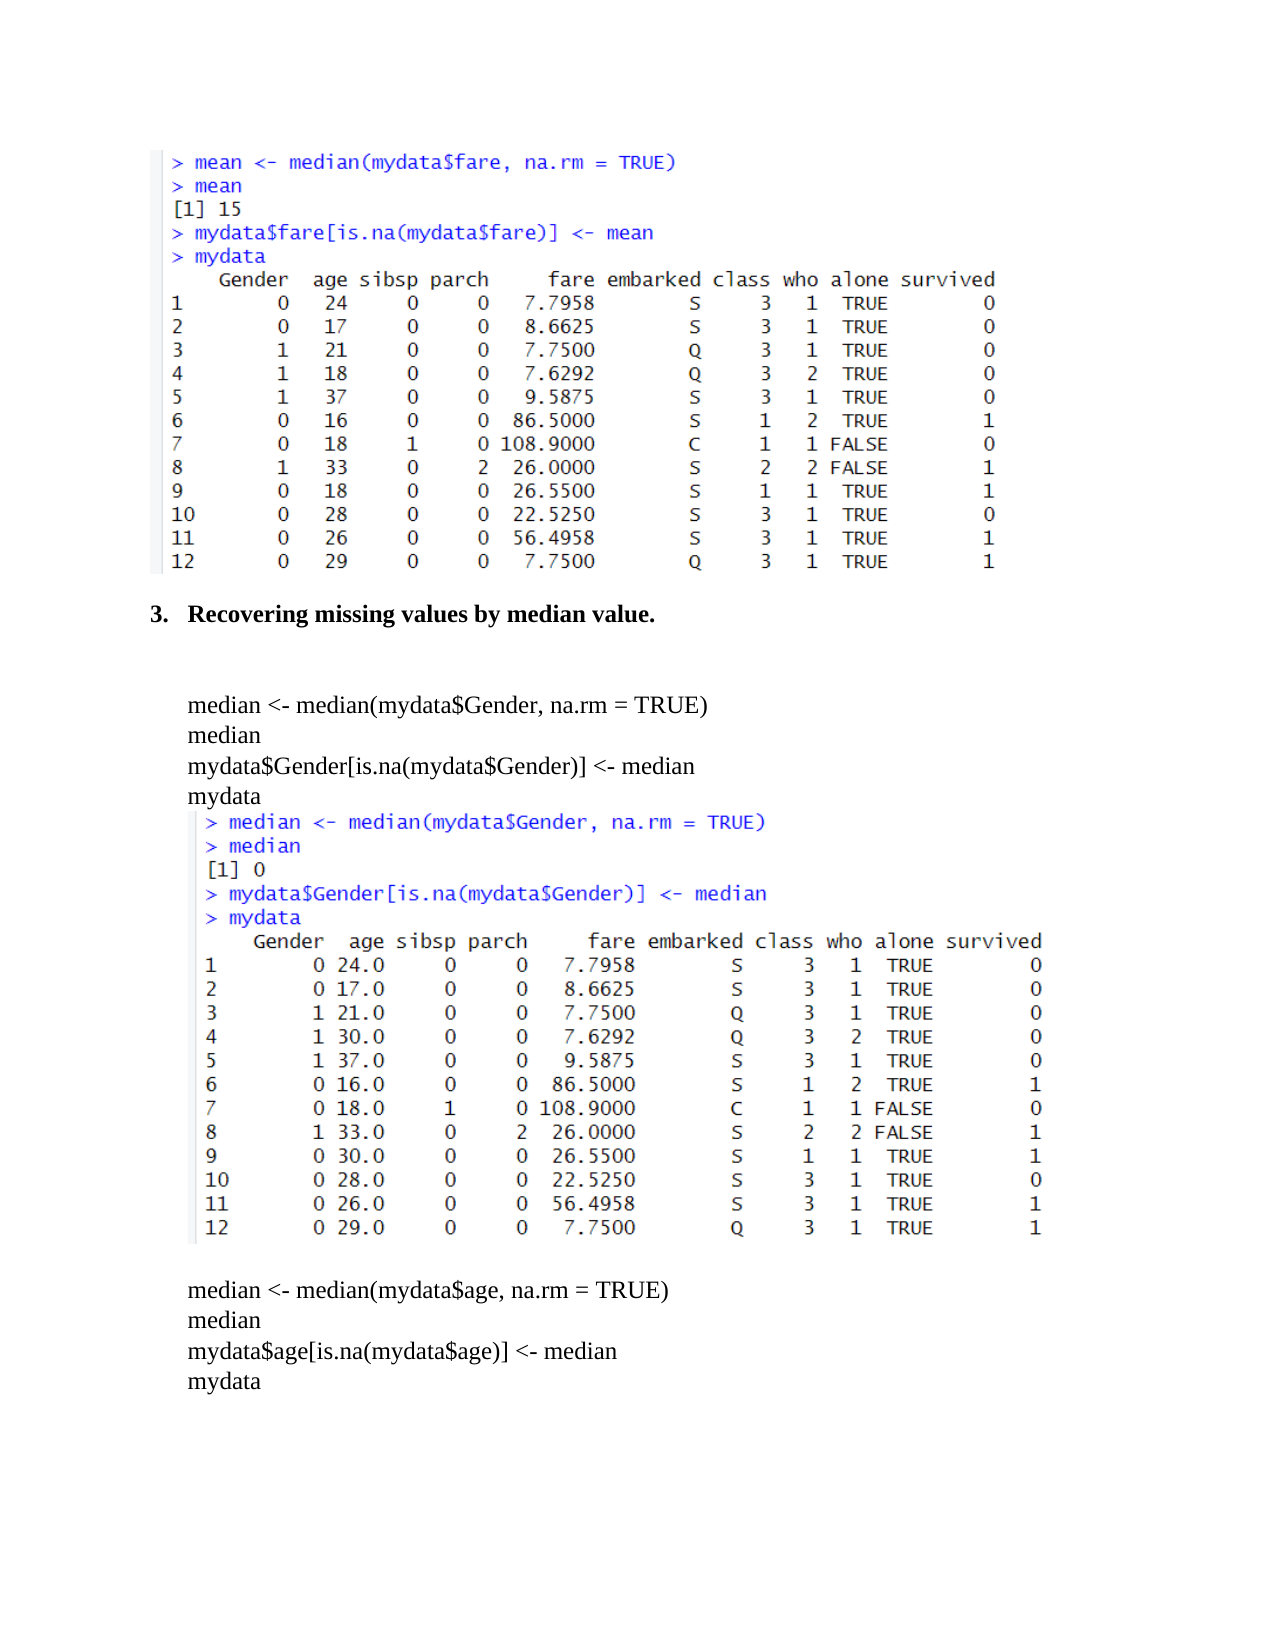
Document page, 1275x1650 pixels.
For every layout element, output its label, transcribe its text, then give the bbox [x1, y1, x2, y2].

list mydata [187, 1366, 1125, 1395]
list median <- median(mydata$age, na.rm = TRUE) [187, 1275, 1125, 1304]
picture [150, 150, 1125, 574]
list median [187, 1306, 1125, 1334]
list Recovering missing values by median value. [150, 599, 1125, 627]
list mydata [187, 781, 1125, 810]
list median [187, 720, 1125, 749]
list mydata$Gender[is.na(mydata$Gender)] <- median [187, 751, 1125, 779]
picture [187, 811, 1163, 1244]
list mydata$age[is.na(mydata$age)] <- median [187, 1336, 1125, 1365]
list median <- median(mydata$Gender, na.rm = TRUE) [187, 690, 1125, 719]
